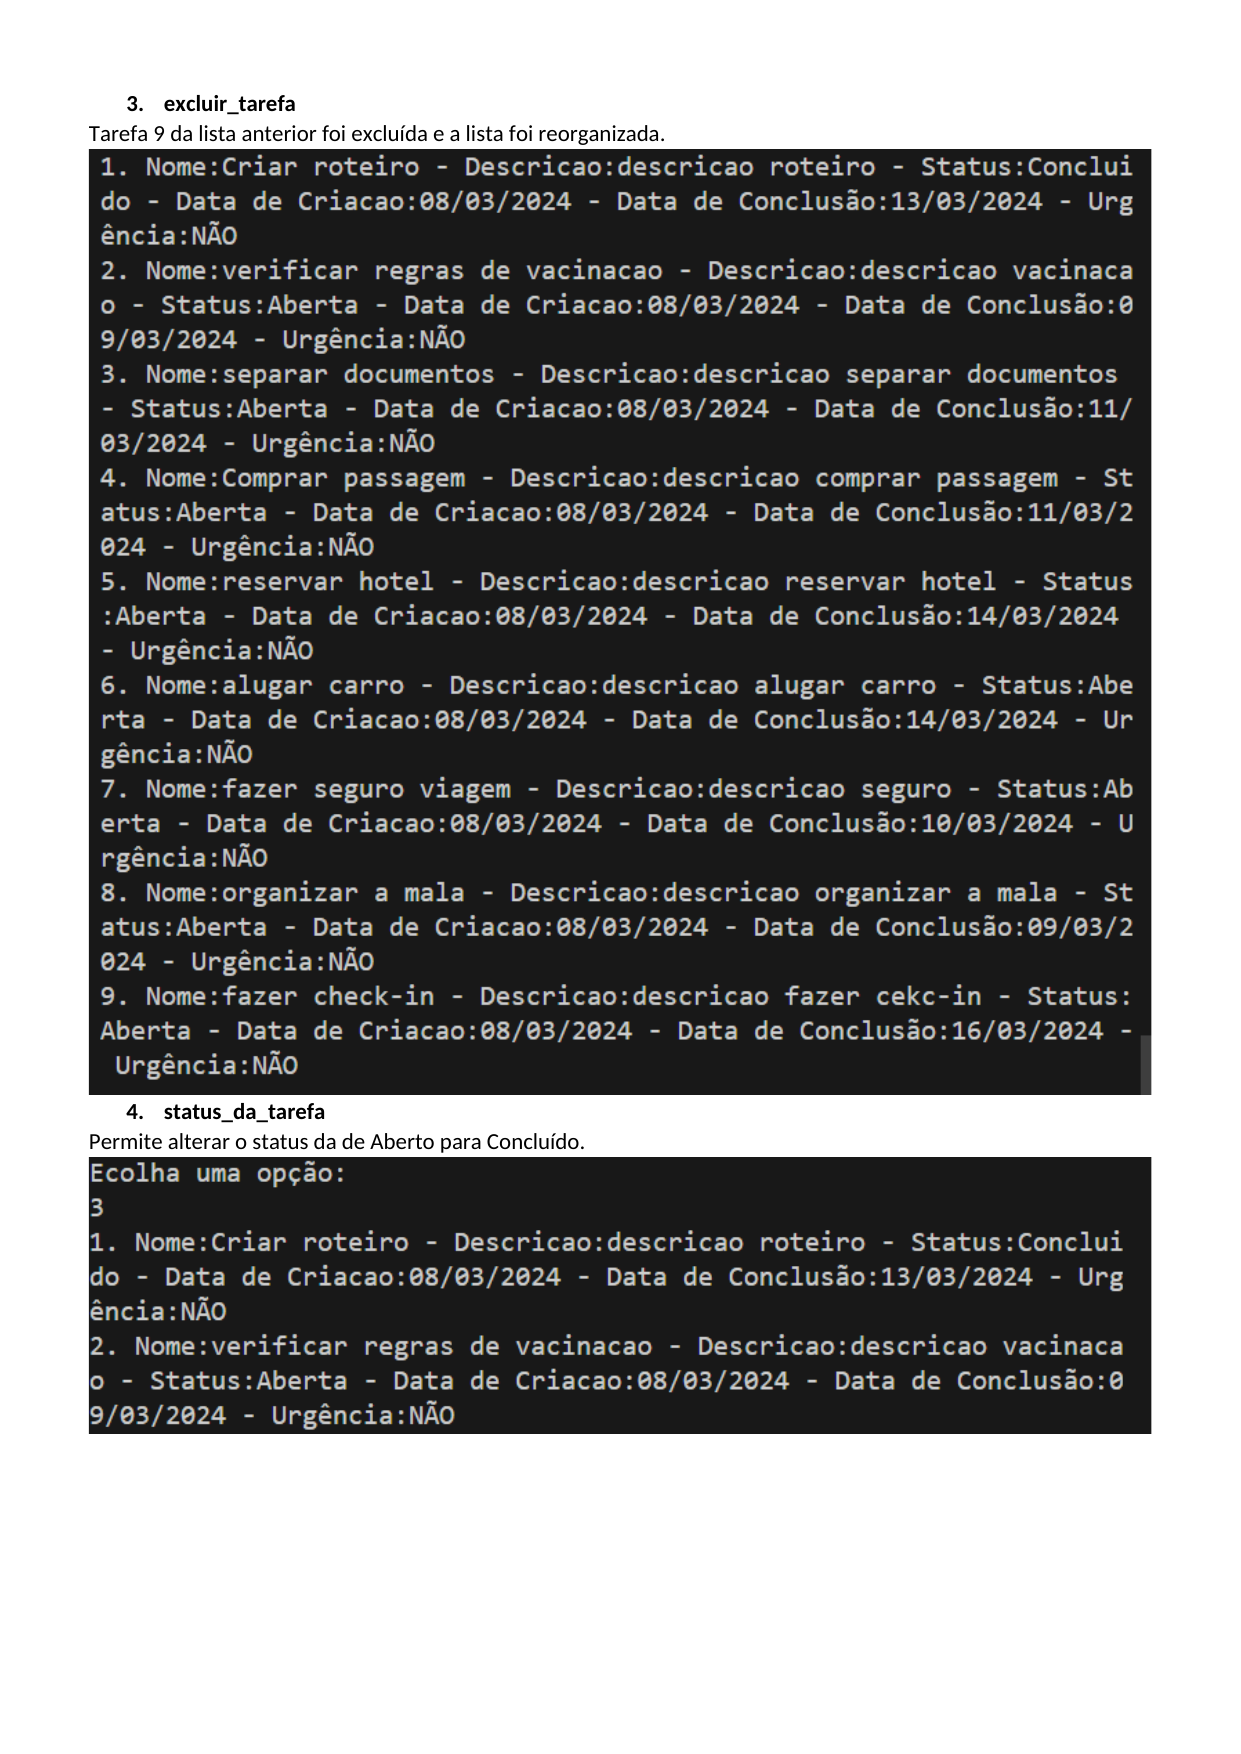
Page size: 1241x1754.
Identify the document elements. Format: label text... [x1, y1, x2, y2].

text Tarefa 9 da lista anterior foi excluída e a lista foi reorganizada. [89, 119, 1152, 147]
text Permite alterar o status da de Aberto para Concluído. [89, 1127, 1152, 1155]
picture [88, 149, 1152, 1095]
subtitle excluir_tarefa [126, 89, 1152, 117]
subtitle status_da_tarefa [126, 1097, 1152, 1125]
picture [88, 1157, 1152, 1434]
